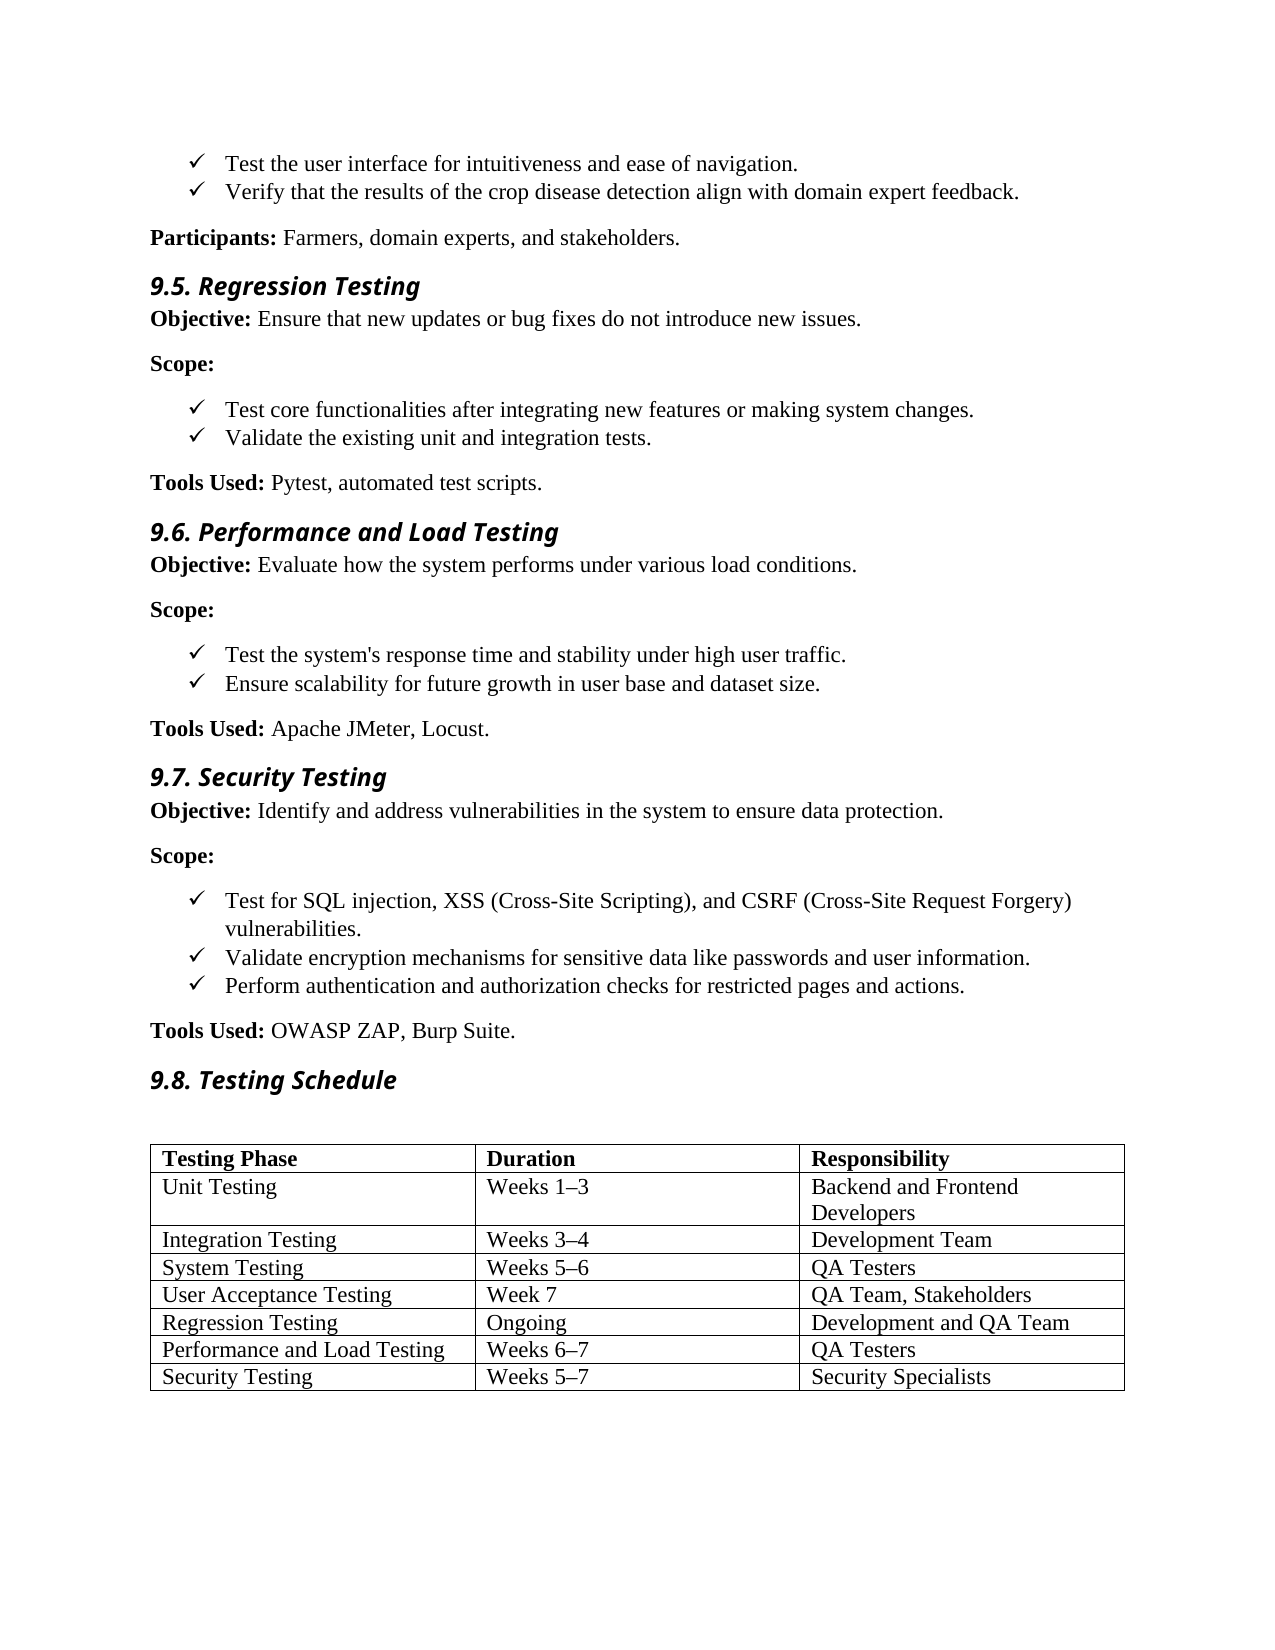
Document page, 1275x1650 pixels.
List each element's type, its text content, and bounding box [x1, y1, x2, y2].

table_cell Ongoing [476, 1309, 799, 1335]
table_cell Development and QA Team [800, 1309, 1124, 1335]
table_cell QA Testers [800, 1336, 1124, 1362]
table_cell Development Team [800, 1226, 1124, 1253]
text Objective: Identify and address vulnerabilities in the system to ensure data protection. [150, 797, 1125, 823]
table_header Responsibility [800, 1145, 1124, 1172]
table_cell Weeks 5–7 [476, 1364, 799, 1390]
table_cell Security Testing [151, 1364, 475, 1390]
text Objective: Evaluate how the system performs under various load conditions. [150, 551, 1125, 577]
subtitle 9.7. Security Testing [150, 760, 1125, 794]
subtitle 9.6. Performance and Load Testing [150, 514, 1125, 548]
text Tools Used: Pytest, automated test scripts. [150, 469, 1125, 496]
text Scope: [150, 842, 1125, 868]
table_cell Weeks 3–4 [476, 1226, 799, 1253]
table_cell Week 7 [476, 1281, 799, 1308]
table_cell Unit Testing [151, 1173, 475, 1225]
table_cell QA Testers [800, 1254, 1124, 1280]
list Perform authentication and authorization checks for restricted pages and actions. [187, 972, 1125, 998]
list Ensure scalability for future growth in user base and dataset size. [187, 670, 1125, 696]
table_cell Integration Testing [151, 1226, 475, 1253]
text Scope: [150, 351, 1125, 377]
table_cell QA Team, Stakeholders [800, 1281, 1124, 1308]
table_cell Weeks 5–6 [476, 1254, 799, 1280]
table_cell Security Specialists [800, 1364, 1124, 1390]
list Validate encryption mechanisms for sensitive data like passwords and user information. [187, 944, 1125, 970]
list Validate the existing unit and integration tests. [187, 424, 1125, 450]
text Participants: Farmers, domain experts, and stakeholders. [150, 223, 1125, 250]
text Tools Used: OWASP ZAP, Burp Suite. [150, 1017, 1125, 1044]
table_cell Regression Testing [151, 1309, 475, 1335]
text Scope: [150, 596, 1125, 622]
table_cell Weeks 6–7 [476, 1336, 799, 1362]
list Verify that the results of the crop disease detection align with domain expert feedback. [187, 178, 1125, 205]
subtitle 9.5. Regression Testing [150, 269, 1125, 303]
table_cell Backend and Frontend Developers [800, 1173, 1124, 1225]
list Test the system's response time and stability under high user traffic. [187, 641, 1125, 668]
subtitle 9.8. Testing Schedule [150, 1062, 1125, 1096]
table_header Testing Phase [151, 1145, 475, 1172]
text Tools Used: Apache JMeter, Locust. [150, 715, 1125, 741]
list Test core functionalities after integrating new features or making system changes. [187, 396, 1125, 422]
table_cell Weeks 1–3 [476, 1173, 799, 1225]
list Test the user interface for intuitiveness and ease of navigation. [187, 150, 1125, 176]
table_cell User Acceptance Testing [151, 1281, 475, 1308]
table_header Duration [476, 1145, 799, 1172]
table_cell System Testing [151, 1254, 475, 1280]
text Objective: Ensure that new updates or bug fixes do not introduce new issues. [150, 305, 1125, 332]
list Test for SQL injection, XSS (Cross-Site Scripting), and CSRF (Cross-Site Request Forgery) vulnerabilities. [187, 887, 1125, 942]
table_cell Performance and Load Testing [151, 1336, 475, 1362]
